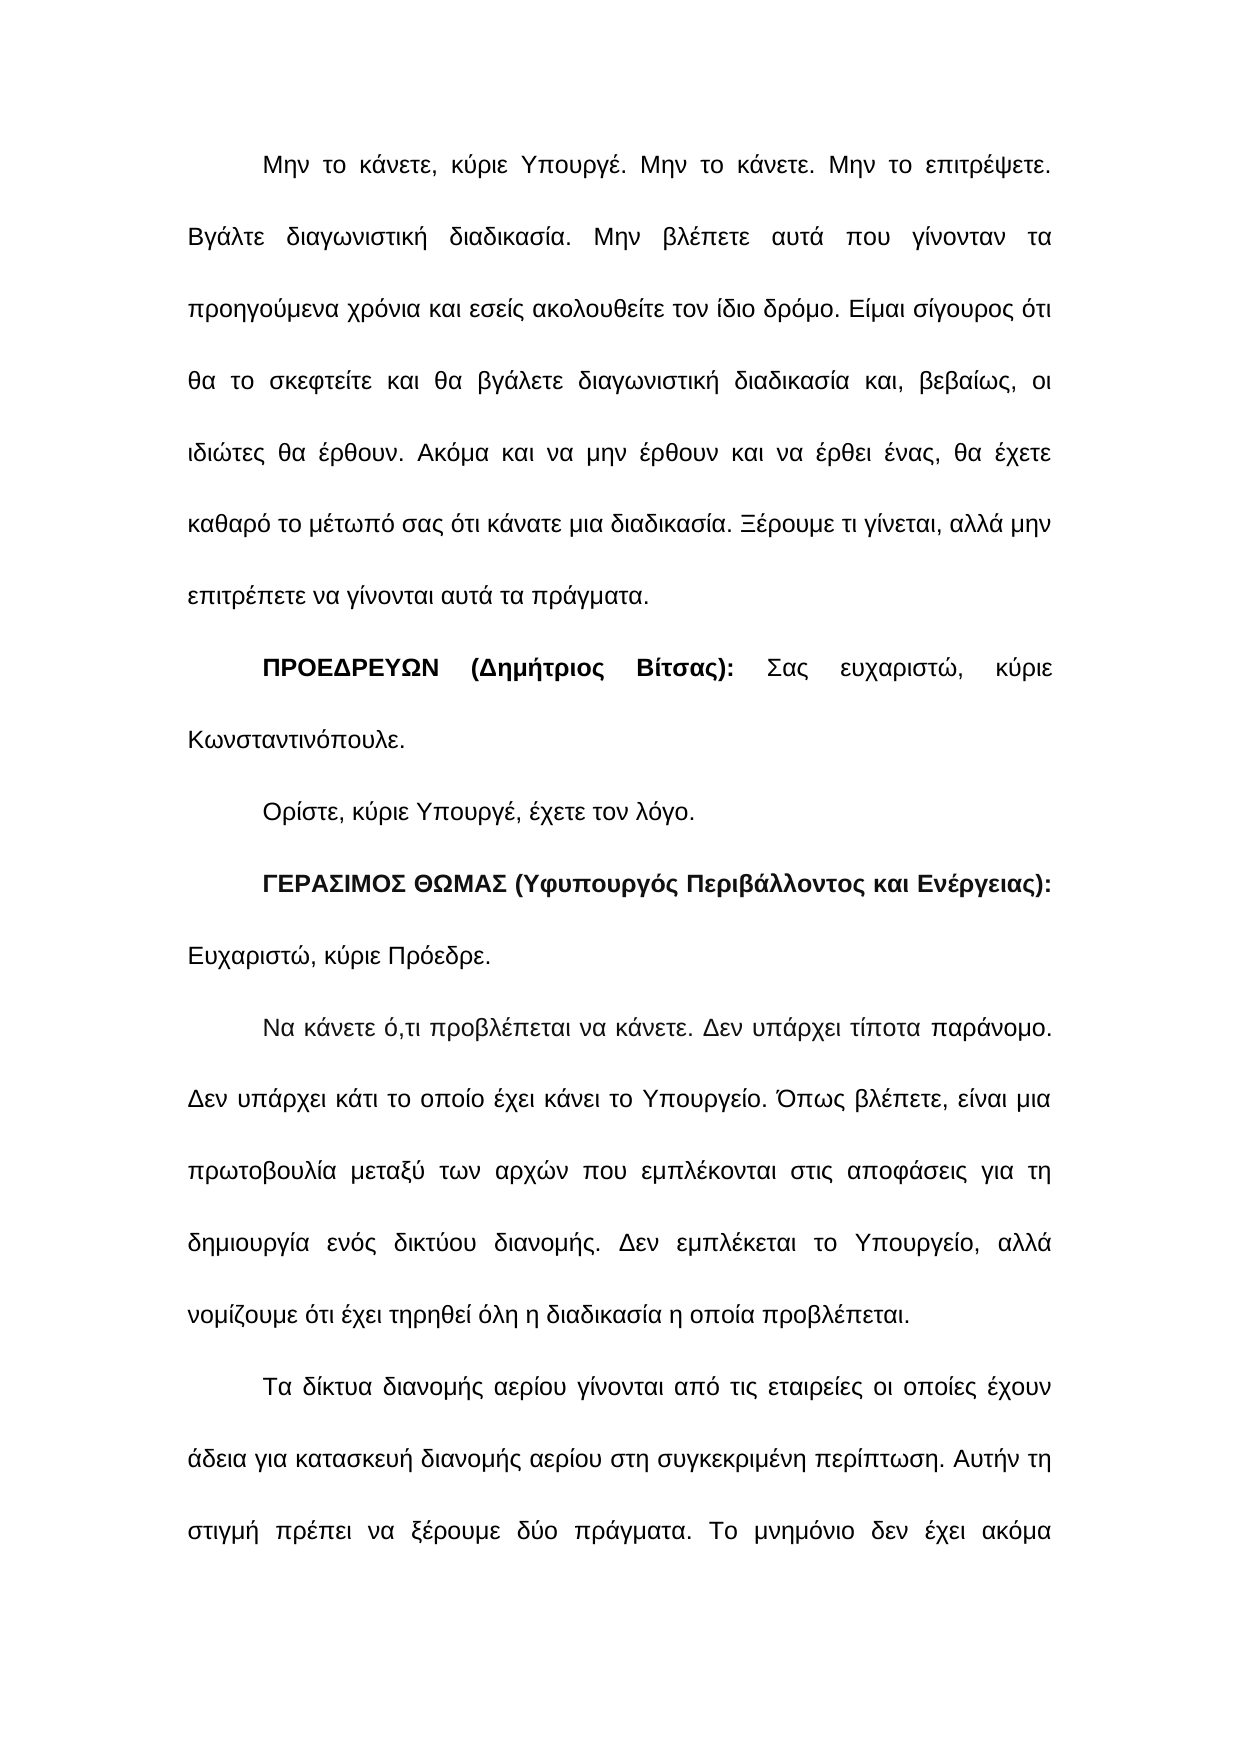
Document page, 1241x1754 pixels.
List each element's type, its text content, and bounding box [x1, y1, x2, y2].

text ΓΕΡΑΣΙΜΟΣ ΘΩΜΑΣ (Υφυπουργός Περιβάλλοντος και Ενέργειας): Ευχαριστώ, κύριε Πρόεδρε. [187, 869, 1053, 969]
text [187, 1372, 1053, 1544]
text Μην το κάνετε, κύριε Υπουργέ. Μην το κάνετε. Μην το επιτρέψετε. Βγάλτε διαγωνιστική διαδικασία. Μην βλέπετε αυτά που γίνονταν τα προηγούμενα χρόνια και εσείς ακολουθείτε τον ίδιο δρόμο. Είμαι σίγουρος ότι θα το σκεφτείτε και θα βγάλετε διαγωνιστική διαδικασία και, βεβαίως, οι ιδιώτες θα έρθουν. Ακόμα και να μην έρθουν και να έρθει ένας, θα έχετε καθαρό το μέτωπό σας ότι κάνατε μια διαδικασία. Ξέρουμε τι γίνεται, αλλά μην επιτρέπετε να γίνονται αυτά τα πράγματα. [187, 150, 1053, 610]
text Ορίστε, κύριε Υπουργέ, έχετε τον λόγο. [187, 797, 1053, 826]
text Να κάνετε ό,τι προβλέπεται να κάνετε. Δεν υπάρχει τίποτα παράνομο. Δεν υπάρχει κάτι το οποίο έχει κάνει το Υπουργείο. Όπως βλέπετε, είναι μια πρωτοβουλία μεταξύ των αρχών που εμπλέκονται στις αποφάσεις για τη δημιουργία ενός δικτύου διανομής. Δεν εμπλέκεται το Υπουργείο, αλλά νομίζουμε ότι έχει τηρηθεί όλη η διαδικασία η οποία προβλέπεται. [187, 1012, 1053, 1329]
text ΠΡΟΕΔΡΕΥΩΝ (Δημήτριος Βίτσας): Σας ευχαριστώ, κύριε Κωνσταντινόπουλε. [187, 653, 1053, 754]
